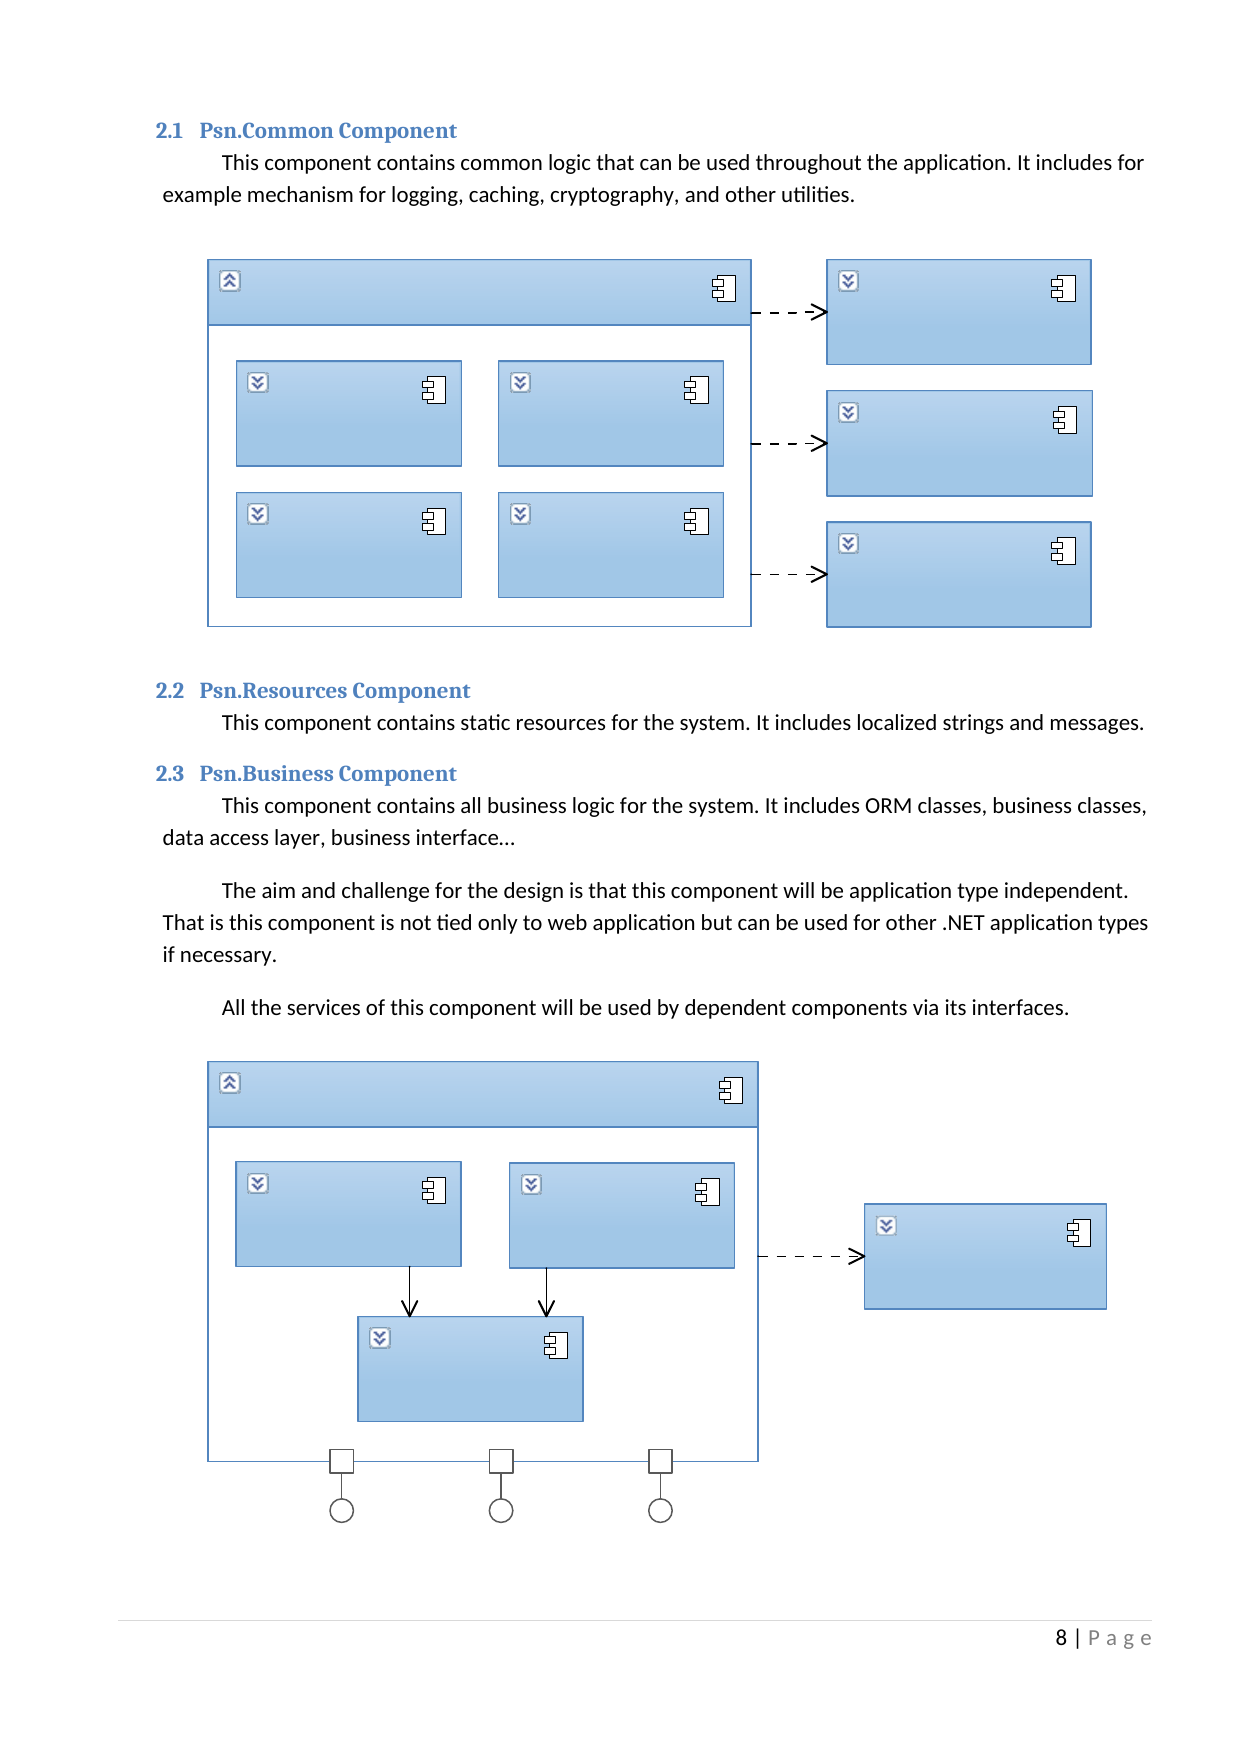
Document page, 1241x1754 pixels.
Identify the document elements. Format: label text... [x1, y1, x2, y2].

subtitle Psn.Resources Component [156, 677, 1152, 704]
text This component contains common logic that can be used throughout the application. It includes for example mechanism for logging, caching, cryptography, and other utilities. [162, 148, 1152, 208]
text The aim and challenge for the design is that this component will be application type independent. That is this component is not tied only to web application but can be used for other .NET application types if necessary. [162, 876, 1152, 968]
text This component contains static resources for the system. It includes localized strings and messages. [162, 708, 1152, 736]
text All the services of this component will be used by dependent components via its interfaces. [162, 993, 1152, 1021]
subtitle Psn.Common Component [156, 118, 1152, 144]
text This component contains all business logic for the system. It includes ORM classes, business classes, data access layer, business interface… [162, 791, 1152, 851]
subtitle Psn.Business Component [156, 761, 1152, 787]
